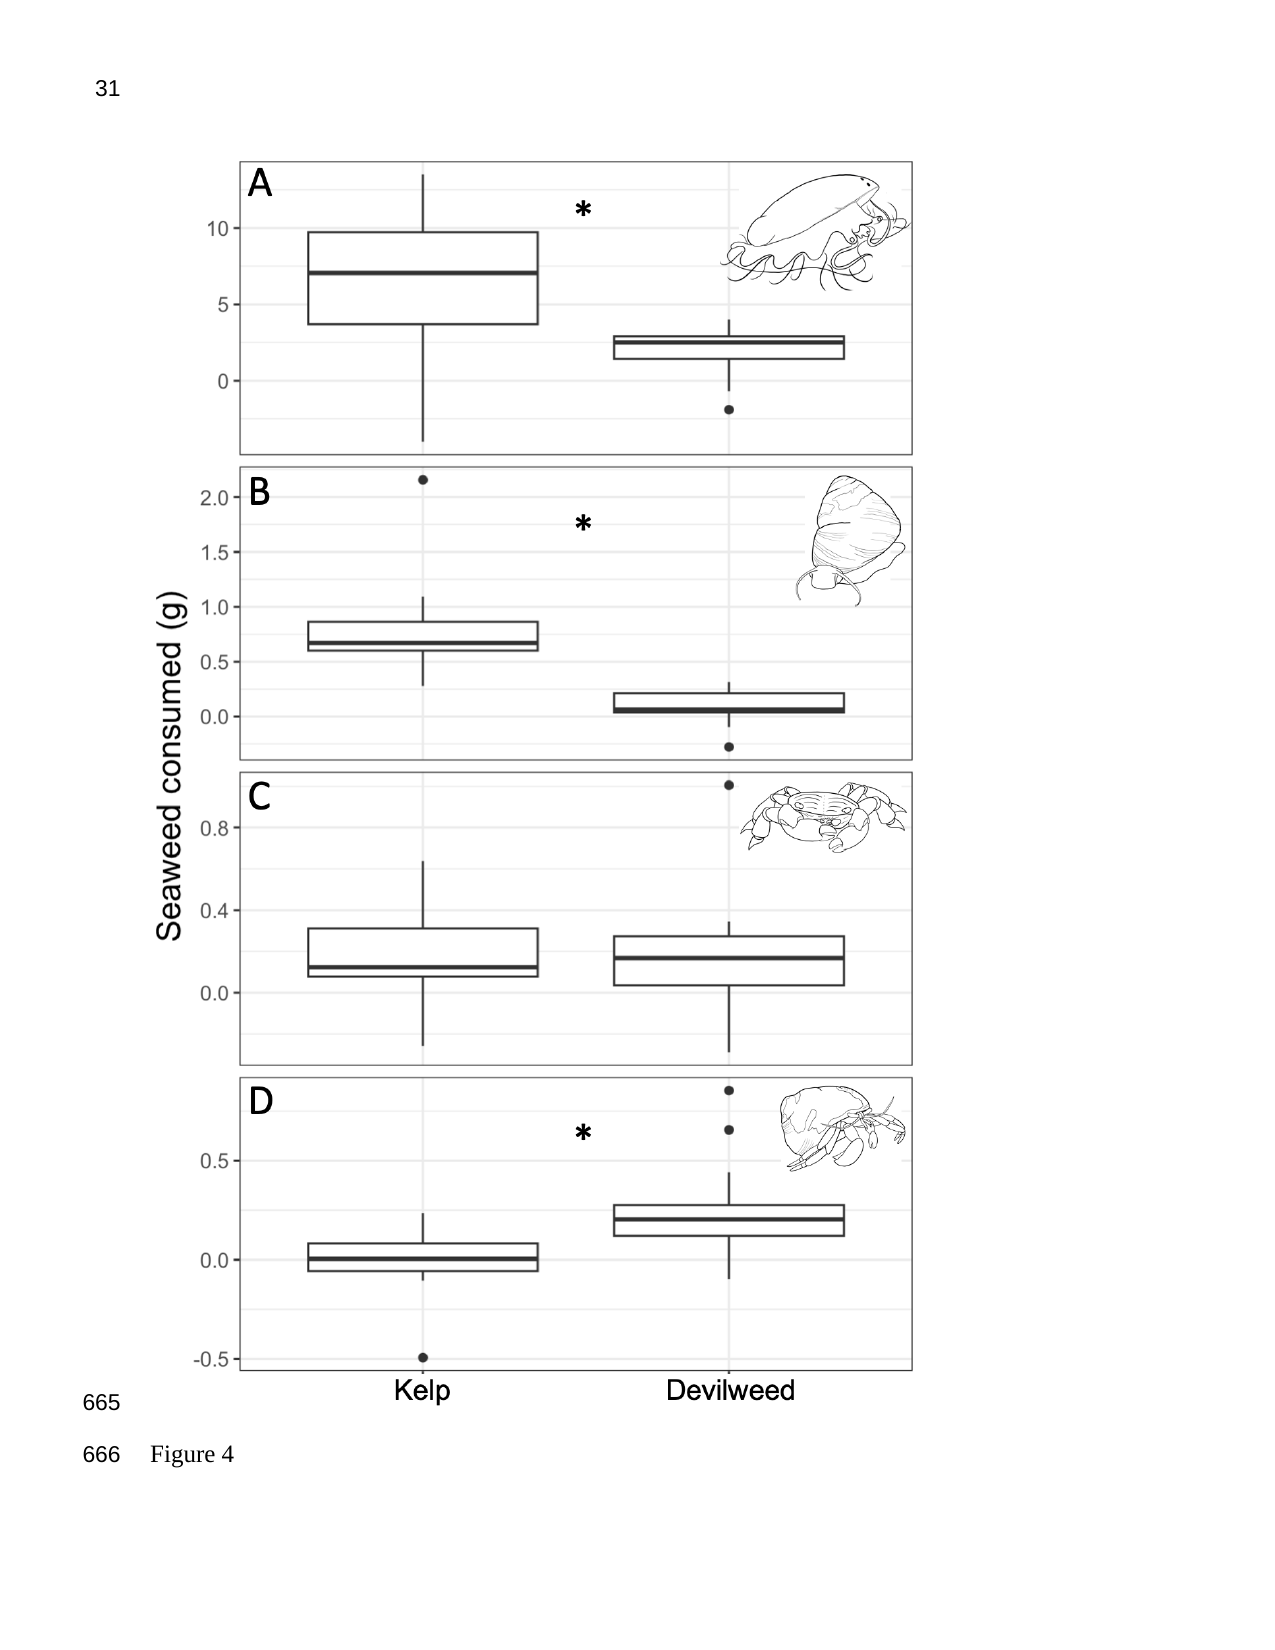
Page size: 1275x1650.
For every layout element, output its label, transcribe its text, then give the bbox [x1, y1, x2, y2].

picture [150, 150, 926, 1411]
text Figure 4 [150, 1439, 1125, 1468]
